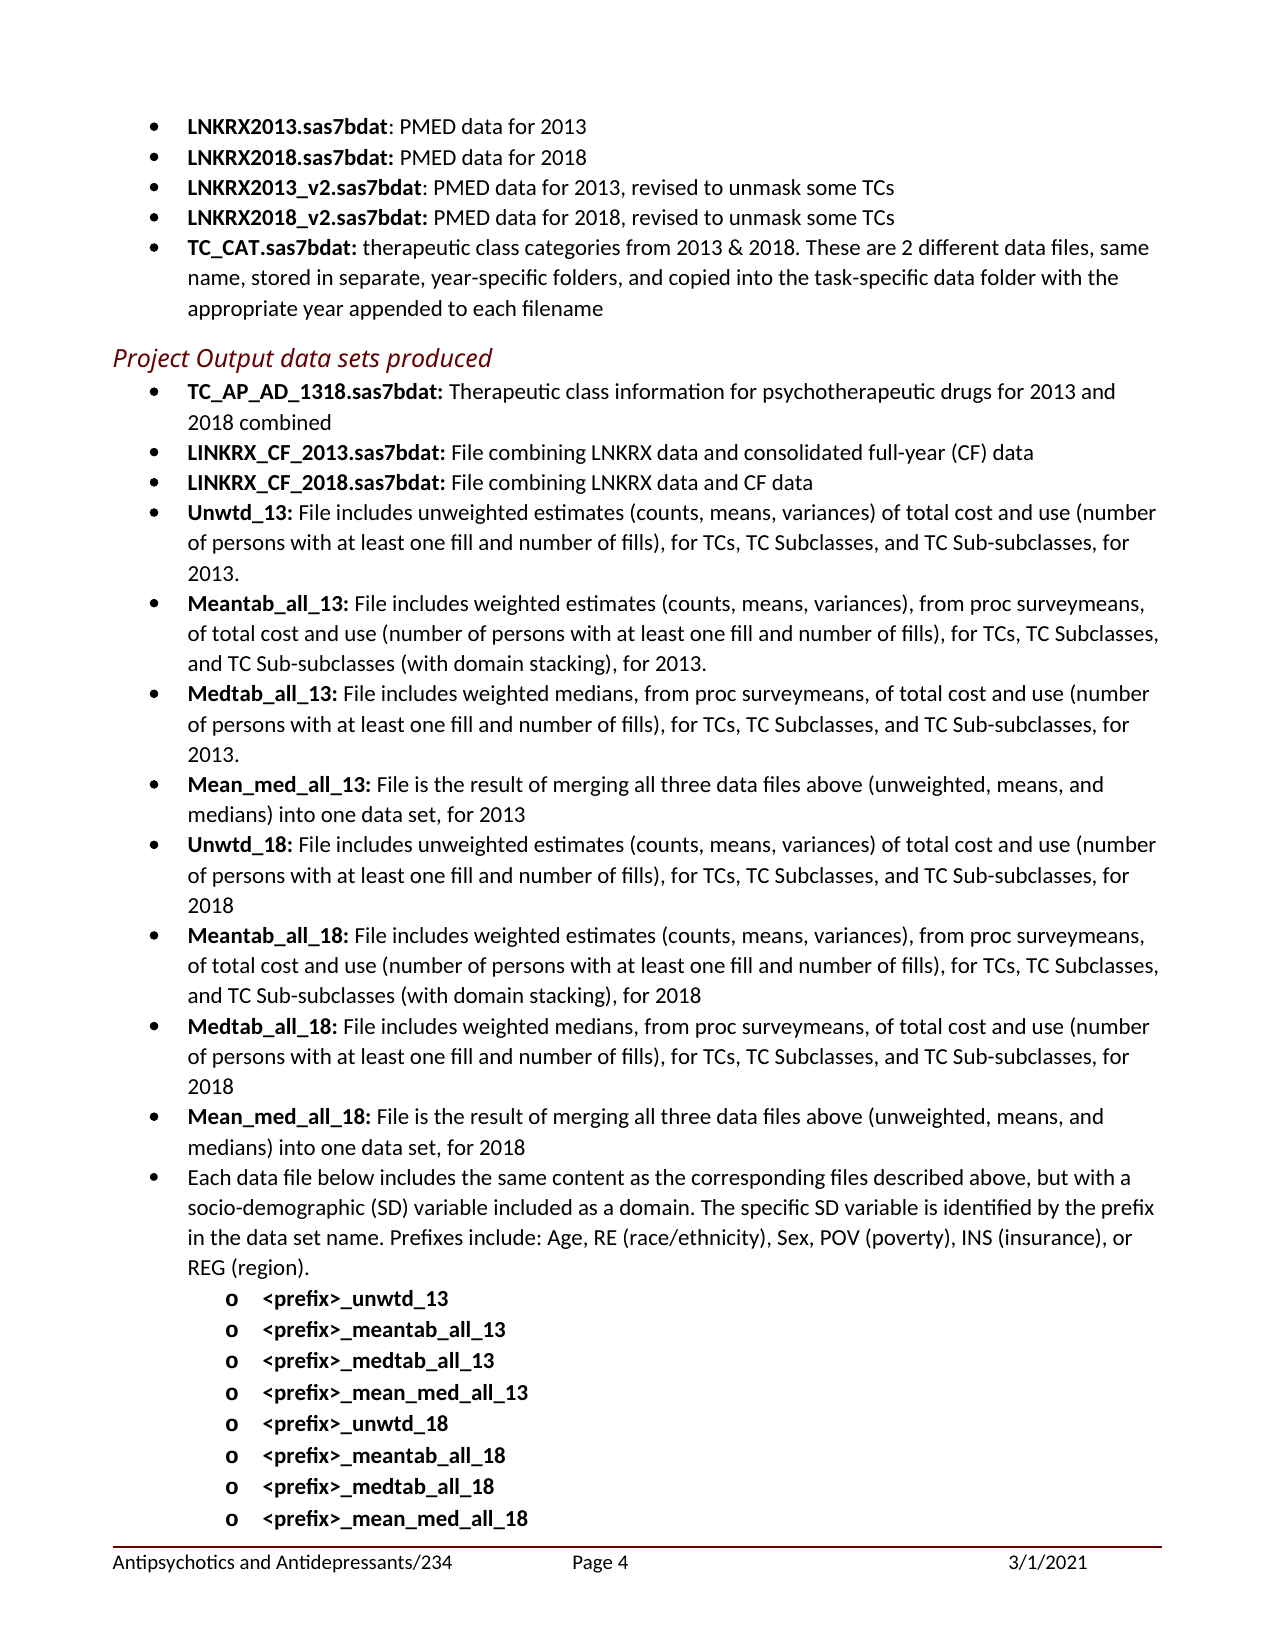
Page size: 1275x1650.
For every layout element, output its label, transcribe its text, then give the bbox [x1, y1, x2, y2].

list LINKRX_CF_2018.sas7bdat: File combining LNKRX data and CF data [150, 468, 1162, 496]
list <prefix>_unwtd_18 [225, 1409, 1162, 1439]
list <prefix>_medtab_all_13 [225, 1347, 1162, 1376]
list LNKRX2013_v2.sas7bdat: PMED data for 2013, revised to unmask some TCs [150, 173, 1162, 201]
list <prefix>_unwtd_13 [225, 1284, 1162, 1313]
list LNKRX2018_v2.sas7bdat: PMED data for 2018, revised to unmask some TCs [150, 203, 1162, 231]
list Meantab_all_18: File includes weighted estimates (counts, means, variances), from proc surveymeans, of total cost and use (number of persons with at least one fill and number of fills), for TCs, TC Subclasses, and TC Sub-subclasses (with domain stacking), for 2018 [150, 921, 1162, 1009]
list Unwtd_18: File includes unweighted estimates (counts, means, variances) of total cost and use (number of persons with at least one fill and number of fills), for TCs, TC Subclasses, and TC Sub-subclasses, for 2018 [150, 831, 1162, 919]
list Medtab_all_18: File includes weighted medians, from proc surveymeans, of total cost and use (number of persons with at least one fill and number of fills), for TCs, TC Subclasses, and TC Sub-subclasses, for 2018 [150, 1012, 1162, 1100]
list <prefix>_mean_med_all_13 [225, 1378, 1162, 1407]
list <prefix>_meantab_all_18 [225, 1441, 1162, 1470]
subtitle Project Output data sets produced [112, 341, 1162, 375]
list Medtab_all_13: File includes weighted medians, from proc surveymeans, of total cost and use (number of persons with at least one fill and number of fills), for TCs, TC Subclasses, and TC Sub-subclasses, for 2013. [150, 679, 1162, 768]
list <prefix>_meantab_all_13 [225, 1315, 1162, 1344]
list LNKRX2013.sas7bdat: PMED data for 2013 [150, 112, 1162, 141]
list LINKRX_CF_2013.sas7bdat: File combining LNKRX data and consolidated full-year (CF) data [150, 438, 1162, 466]
list <prefix>_medtab_all_18 [225, 1472, 1162, 1502]
list TC_CAT.sas7bdat: therapeutic class categories from 2013 & 2018. These are 2 different data files, same name, stored in separate, year-specific folders, and copied into the task-specific data folder with the appropriate year appended to each filename [150, 233, 1162, 322]
list Mean_med_all_18: File is the result of merging all three data files above (unweighted, means, and medians) into one data set, for 2018 [150, 1102, 1162, 1161]
list Meantab_all_13: File includes weighted estimates (counts, means, variances), from proc surveymeans, of total cost and use (number of persons with at least one fill and number of fills), for TCs, TC Subclasses, and TC Sub-subclasses (with domain stacking), for 2013. [150, 589, 1162, 677]
list Each data file below includes the same content as the corresponding files described above, but with a socio-demographic (SD) variable included as a domain. The specific SD variable is identified by the prefix in the data set name. Prefixes include: Age, RE (race/ethnicity), Sex, POV (poverty), INS (insurance), or REG (region). [150, 1163, 1162, 1281]
list TC_AP_AD_1318.sas7bdat: Therapeutic class information for psychotherapeutic drugs for 2013 and 2018 combined [150, 377, 1162, 436]
list Unwtd_13: File includes unweighted estimates (counts, means, variances) of total cost and use (number of persons with at least one fill and number of fills), for TCs, TC Subclasses, and TC Sub-subclasses, for 2013. [150, 498, 1162, 587]
list Mean_med_all_13: File is the result of merging all three data files above (unweighted, means, and medians) into one data set, for 2013 [150, 770, 1162, 828]
list LNKRX2018.sas7bdat: PMED data for 2018 [150, 143, 1162, 171]
list <prefix>_mean_med_all_18 [225, 1504, 1162, 1533]
